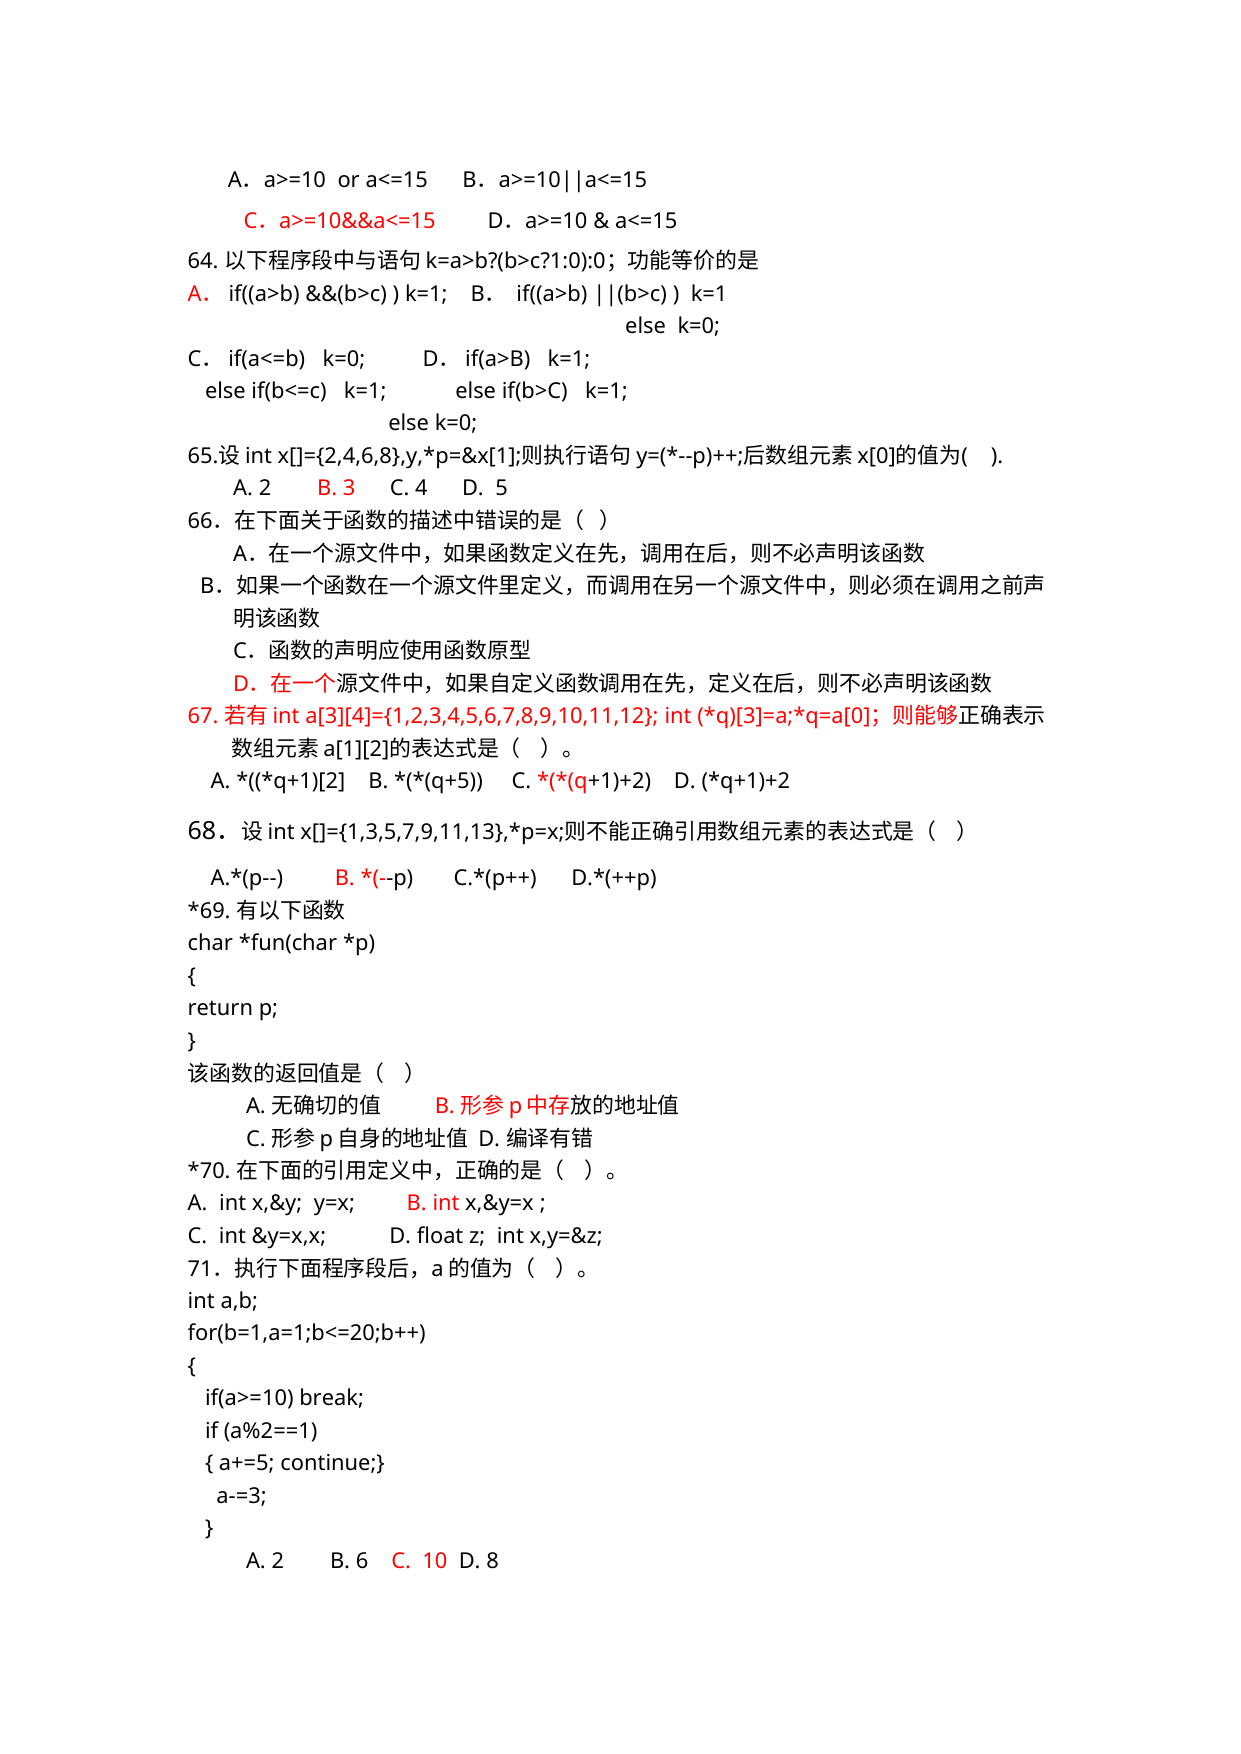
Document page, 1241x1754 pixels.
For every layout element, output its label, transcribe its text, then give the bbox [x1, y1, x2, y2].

text else if(b<=c) k=1; else if(b>C) k=1; [187, 373, 1053, 406]
text else k=0; [187, 406, 1053, 438]
text *70. 在下面的引用定义中，正确的是（ ）。 [187, 1153, 1053, 1186]
text A. 2 B. 3 C. 4 D. 5 [187, 471, 1053, 503]
text char *fun(char *p) [187, 926, 1053, 958]
text if (a%2==1) [187, 1413, 1053, 1446]
text else k=0; [581, 308, 1053, 341]
text A. 2 B. 6 C. 10 D. 8 [235, 1543, 1053, 1576]
text C． if(a<=b) k=0; D． if(a>B) k=1; [187, 341, 1053, 373]
text A．a>=10 or a<=15 B．a>=10||a<=15 [187, 162, 1053, 194]
text 66．在下面关于函数的描述中错误的是（ ） [187, 503, 1053, 536]
text int a,b; [187, 1283, 1053, 1316]
text A． if((a>b) &&(b>c) ) k=1; B． if((a>b) ||(b>c) ) k=1 [187, 276, 1053, 308]
text 64. 以下程序段中与语句k=a>b?(b>c?1:0):0；功能等价的是 [187, 243, 1053, 276]
text 71．执行下面程序段后，a的值为（ ）。 [187, 1251, 1053, 1283]
text { [187, 1348, 1053, 1381]
text A. *((*q+1)[2] B. *(*(q+5)) C. *(*(q+1)+2) D. (*q+1)+2 [187, 763, 1053, 796]
text C．函数的声明应使用函数原型 [187, 633, 1053, 666]
text A. int x,&y; y=x; B. int x,&y=x ; [187, 1186, 1053, 1218]
text { a+=5; continue;} [187, 1446, 1053, 1478]
text if(a>=10) break; [187, 1381, 1053, 1413]
text } [187, 1023, 1053, 1056]
text A. 无确切的值 B. 形参p中存放的地址值 [235, 1088, 1053, 1121]
text D．在一个源文件中，如果自定义函数调用在先，定义在后，则不必声明该函数 [187, 666, 1053, 698]
text } [187, 1511, 1053, 1543]
text C. int &y=x,x; D. float z; int x,y=&z; [187, 1218, 1053, 1251]
text 68．设int x[]={1,3,5,7,9,11,13},*p=x;则不能正确引用数组元素的表达式是（ ） [187, 796, 1053, 861]
text C. 形参p自身的地址值 D. 编译有错 [235, 1121, 1053, 1153]
text 该函数的返回值是（ ） [187, 1056, 1053, 1088]
text { [187, 958, 1053, 991]
text a-=3; [187, 1478, 1053, 1511]
text 67. 若有int a[3][4]={1,2,3,4,5,6,7,8,9,10,11,12}; int (*q)[3]=a;*q=a[0]；则能够正确表示数组元素a[1][2]的表达式是（ ）。 [187, 698, 1053, 763]
text A．在一个源文件中，如果函数定义在先，调用在后，则不必声明该函数 [187, 536, 1053, 568]
text A.*(p--) B. *(--p) C.*(p++) D.*(++p) [187, 861, 1053, 893]
text for(b=1,a=1;b<=20;b++) [187, 1316, 1053, 1348]
text C．a>=10&&a<=15 D．a>=10 & a<=15 [187, 203, 1053, 235]
text 65.设int x[]={2,4,6,8},y,*p=&x[1];则执行语句 y=(*--p)++;后数组元素x[0]的值为( ). [187, 438, 1053, 471]
text *69. 有以下函数 [187, 893, 1053, 926]
text return p; [187, 991, 1053, 1023]
text B．如果一个函数在一个源文件里定义，而调用在另一个源文件中，则必须在调用之前声明该函数 [200, 568, 1053, 633]
